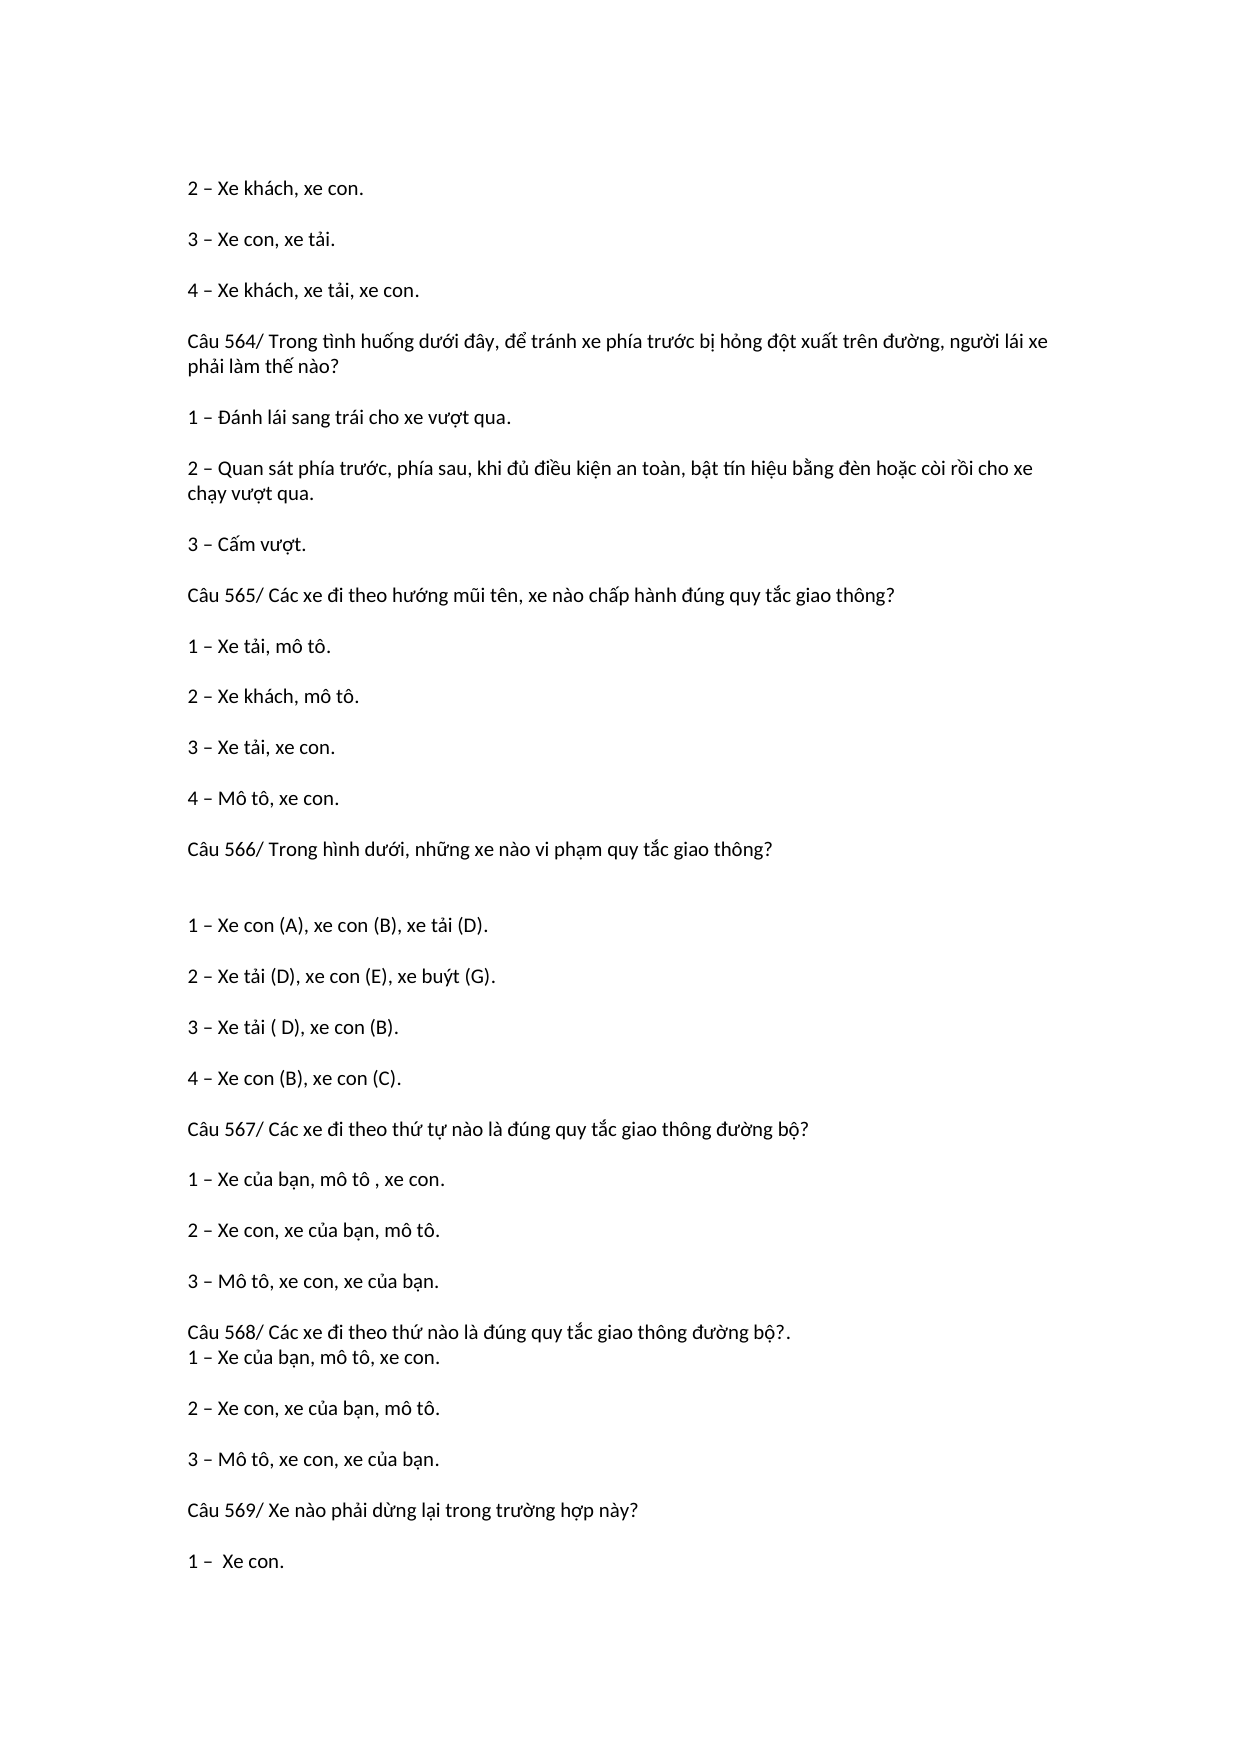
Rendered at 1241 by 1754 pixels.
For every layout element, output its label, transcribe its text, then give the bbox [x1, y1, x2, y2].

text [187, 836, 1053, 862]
text 3 – Xe tải, xe con. [187, 734, 1053, 760]
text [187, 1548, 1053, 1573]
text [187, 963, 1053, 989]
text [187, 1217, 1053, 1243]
text 4 – Mô tô, xe con. [187, 785, 1053, 811]
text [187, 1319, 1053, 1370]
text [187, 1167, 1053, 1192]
text Câu 565/ Các xe đi theo hướng mũi tên, xe nào chấp hành đúng quy tắc giao thông? [187, 582, 1053, 607]
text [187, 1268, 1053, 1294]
text Câu 564/ Trong tình huống dưới đây, để tránh xe phía trước bị hỏng đột xuất trên đường, người lái xe phải làm thế nào? [187, 328, 1053, 379]
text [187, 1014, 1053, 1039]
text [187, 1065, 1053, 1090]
text 3 – Cấm vượt. [187, 531, 1053, 557]
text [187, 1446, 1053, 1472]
text 4 – Xe khách, xe tải, xe con. [187, 277, 1053, 302]
text 3 – Xe con, xe tải. [187, 226, 1053, 252]
text 2 – Quan sát phía trước, phía sau, khi đủ điều kiện an toàn, bật tín hiệu bằng đèn hoặc còi rồi cho xe chạy vượt qua. [187, 455, 1053, 506]
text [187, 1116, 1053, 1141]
text 1 – Đánh lái sang trái cho xe vượt qua. [187, 404, 1053, 429]
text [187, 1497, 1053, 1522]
text 2 – Xe khách, xe con. [187, 175, 1053, 201]
text 2 – Xe khách, mô tô. [187, 684, 1053, 709]
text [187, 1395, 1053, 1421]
text 1 – Xe tải, mô tô. [187, 633, 1053, 658]
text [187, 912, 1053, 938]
